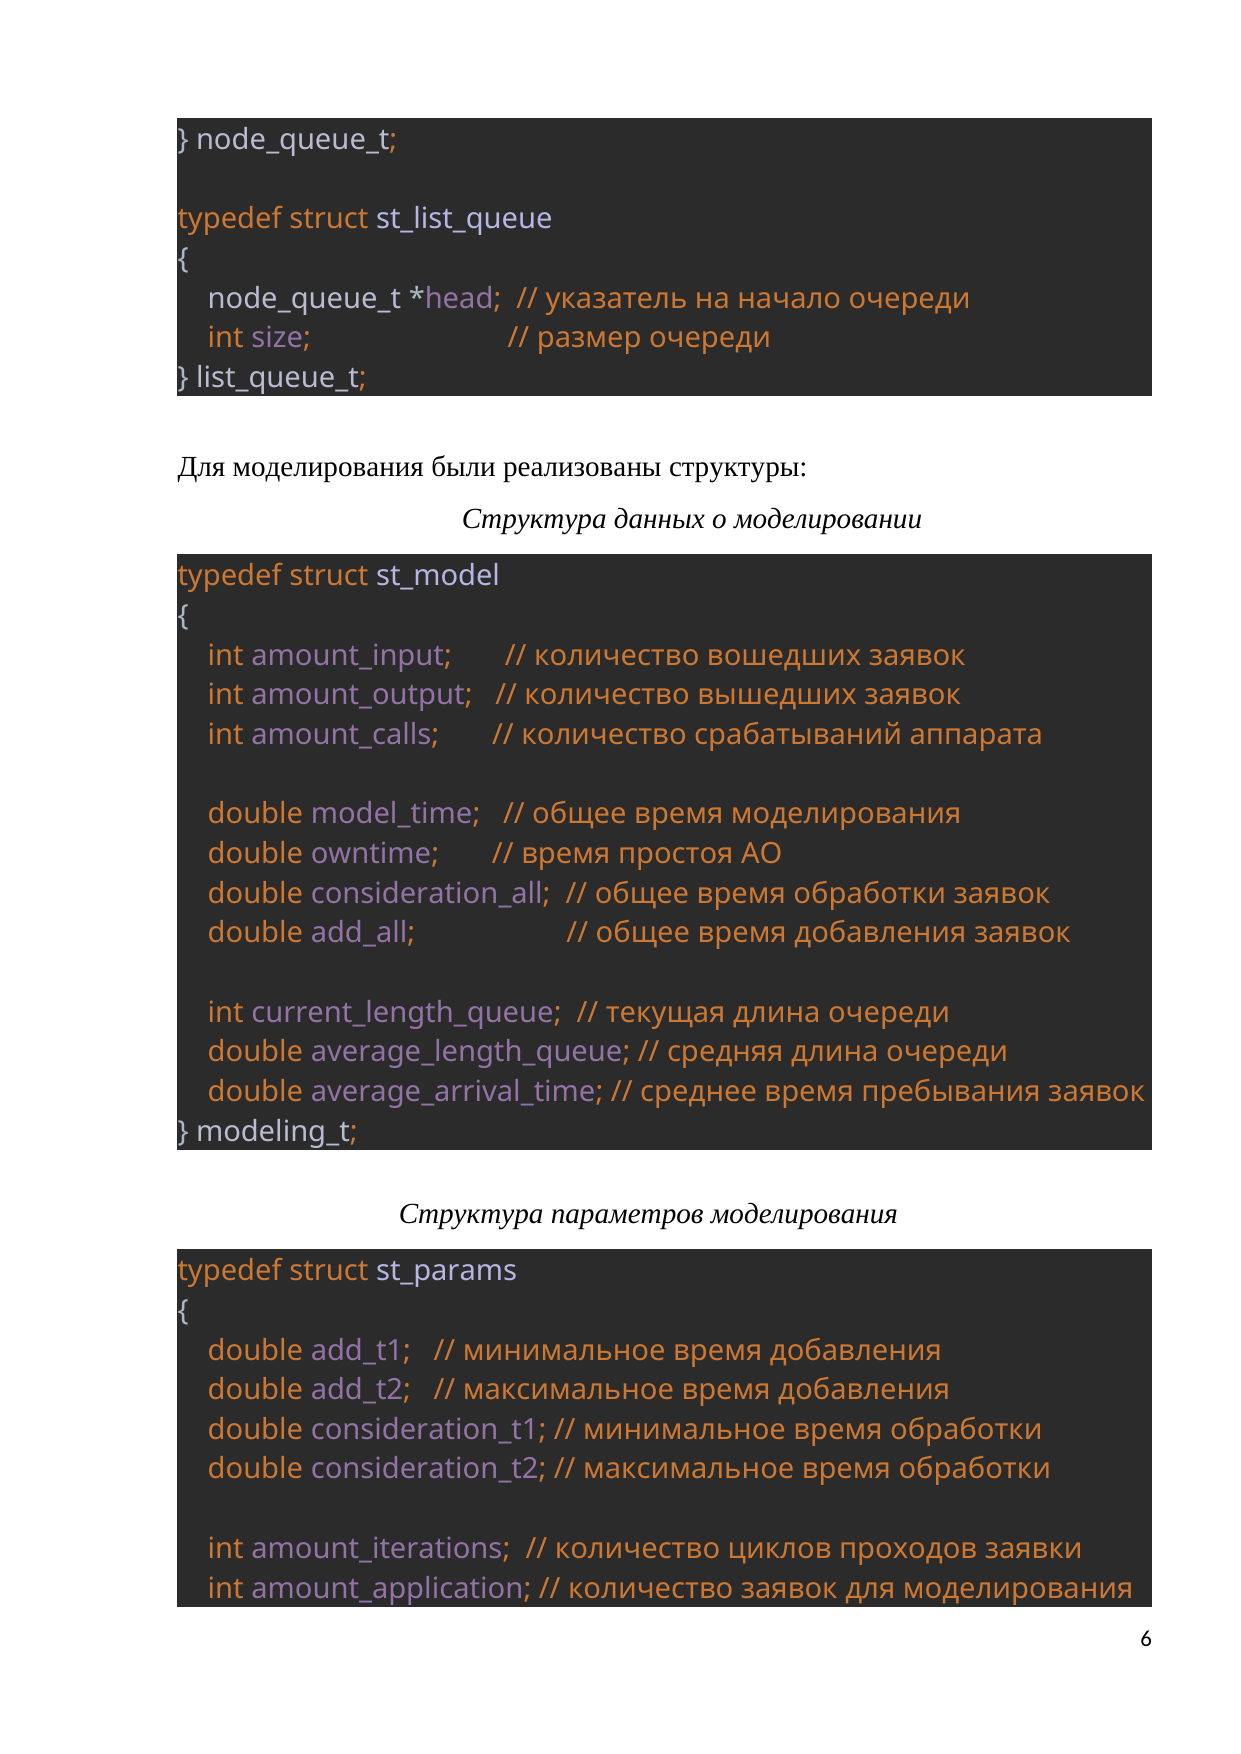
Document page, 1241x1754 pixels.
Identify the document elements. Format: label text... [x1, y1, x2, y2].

text typedef struct st_model { int amount_input; // количество вошедших заявок int amount_output; // количество вышедших заявок int amount_calls; // количество срабатываний аппарата double model_time; // общее время моделирования double owntime; // время простоя АО double consideration_all; // общее время обработки заявок double add_all; // общее время добавления заявок int current_length_queue; // текущая длина очереди double average_length_queue; // средняя длина очереди double average_arrival_time; // среднее время пребывания заявок } modeling_t; [177, 554, 1152, 1150]
text Структура параметров моделирования [177, 1197, 1152, 1230]
text Для моделирования были реализованы структуры: [177, 449, 1152, 482]
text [177, 1249, 1152, 1607]
text Структура данных о моделировании [177, 502, 1152, 535]
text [177, 118, 1152, 396]
